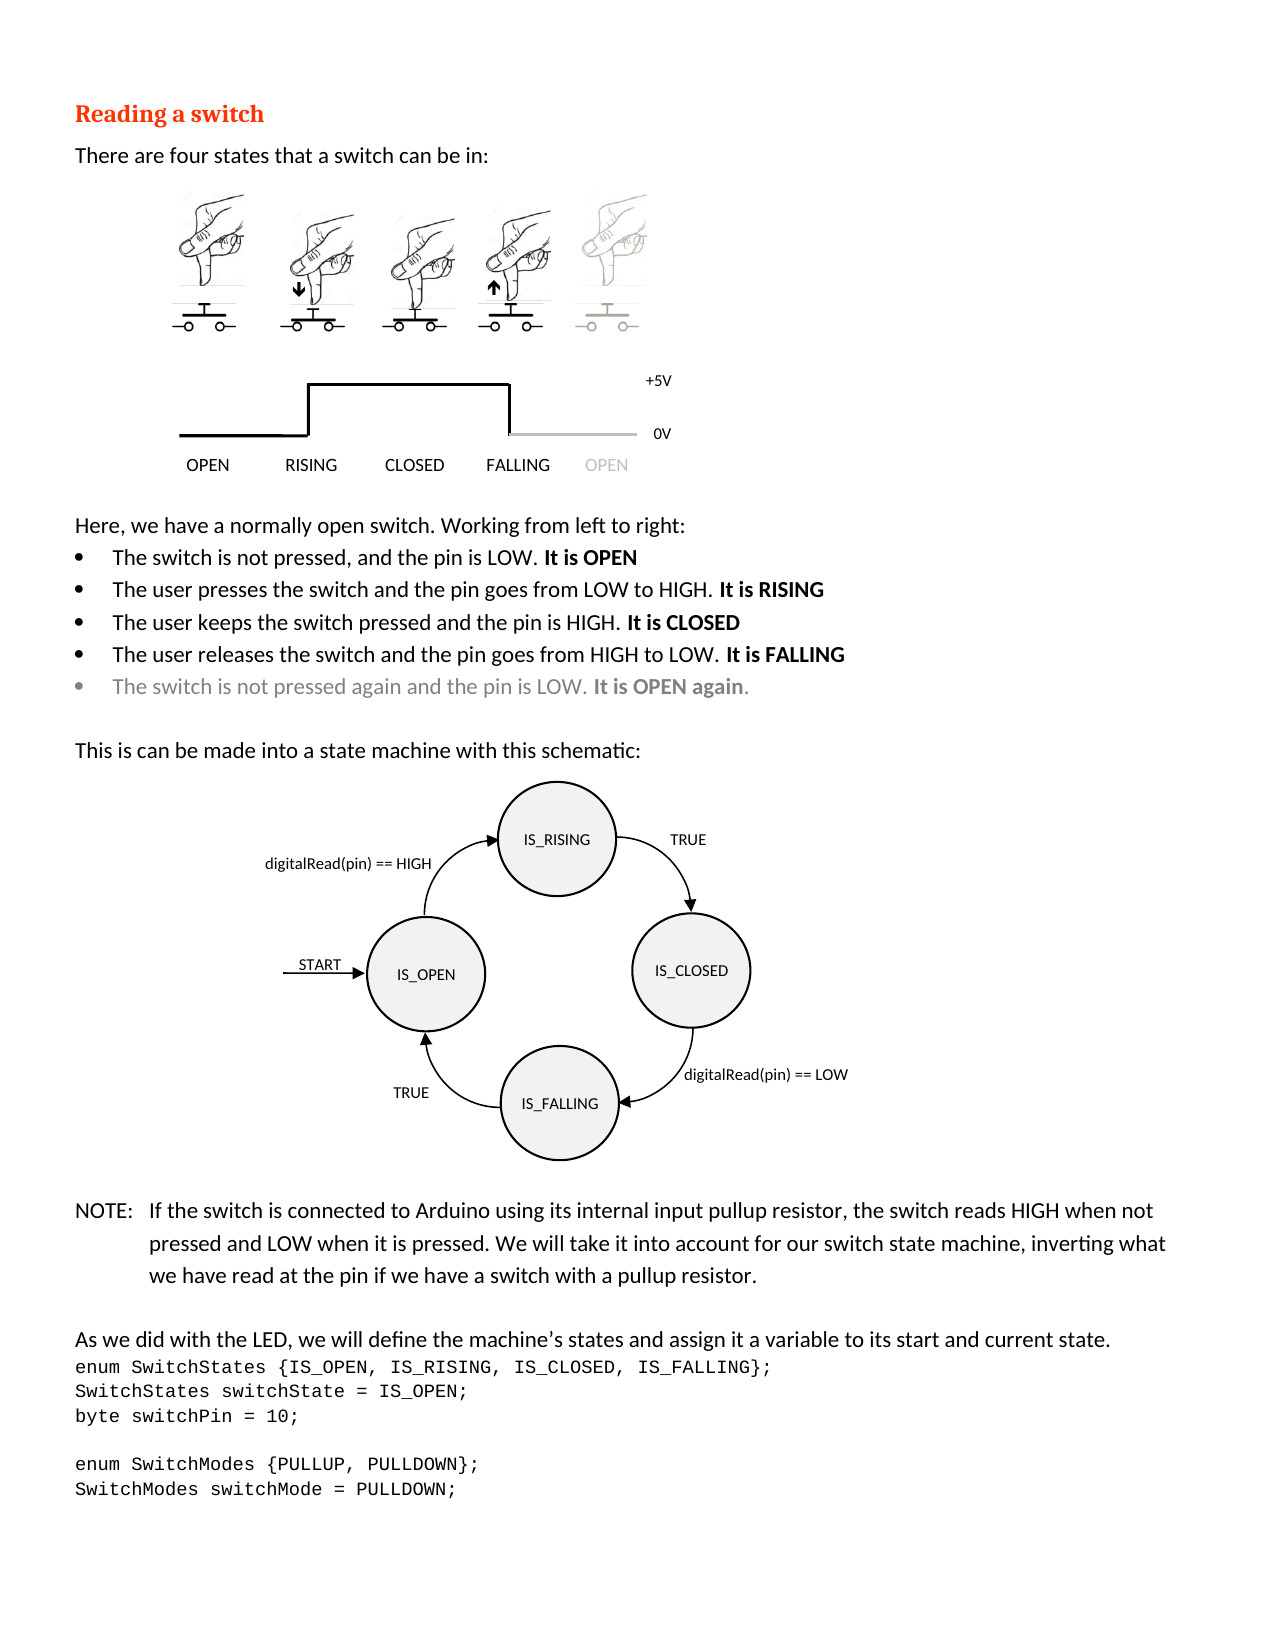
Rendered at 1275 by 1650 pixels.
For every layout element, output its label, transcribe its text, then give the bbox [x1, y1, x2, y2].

text Here, we have a normally open switch. Working from left to right: [75, 511, 1200, 539]
subtitle Reading a switch [75, 100, 1200, 129]
picture [172, 303, 236, 332]
text SwitchStates switchState = IS_OPEN; [75, 1382, 1200, 1403]
list The user releases the switch and the pin goes from HIGH to LOW. It is FALLING [75, 640, 1200, 668]
list The switch is not pressed, and the pin is LOW. It is OPEN [75, 543, 1200, 571]
list The user presses the switch and the pin goes from LOW to HIGH. It is RISING [75, 576, 1200, 604]
picture [382, 212, 455, 332]
picture [280, 208, 354, 332]
text enum SwitchStates {IS_OPEN, IS_RISING, IS_CLOSED, IS_FALLING}; [75, 1358, 1200, 1379]
text enum SwitchModes {PULLUP, PULLDOWN}; [75, 1455, 1200, 1476]
text There are four states that a switch can be in: [75, 141, 1200, 169]
picture [179, 188, 244, 286]
text OPEN RISING CLOSED FALLING OPEN [75, 173, 1200, 476]
picture [478, 303, 543, 332]
text As we did with the LED, we will define the machine’s states and assign it a variable to its start and current state. [75, 1325, 1200, 1353]
list The switch is not pressed again and the pin is LOW. It is OPEN again. [75, 672, 1200, 700]
picture [486, 204, 551, 301]
text NOTE: If the switch is connected to Arduino using its internal input pullup resistor, the switch reads HIGH when not pressed and LOW when it is pressed. We will take it into account for our switch state machine, inverting what we have read at the pin if we have a switch with a pullup resistor. [75, 794, 1200, 1289]
list The user keeps the switch pressed and the pin is HIGH. It is CLOSED [75, 608, 1200, 636]
text This is can be made into a state machine with this schematic: [75, 737, 1200, 764]
text byte switchPin = 10; [75, 1406, 1200, 1428]
text SwitchModes switchMode = PULLDOWN; [75, 1479, 1200, 1501]
